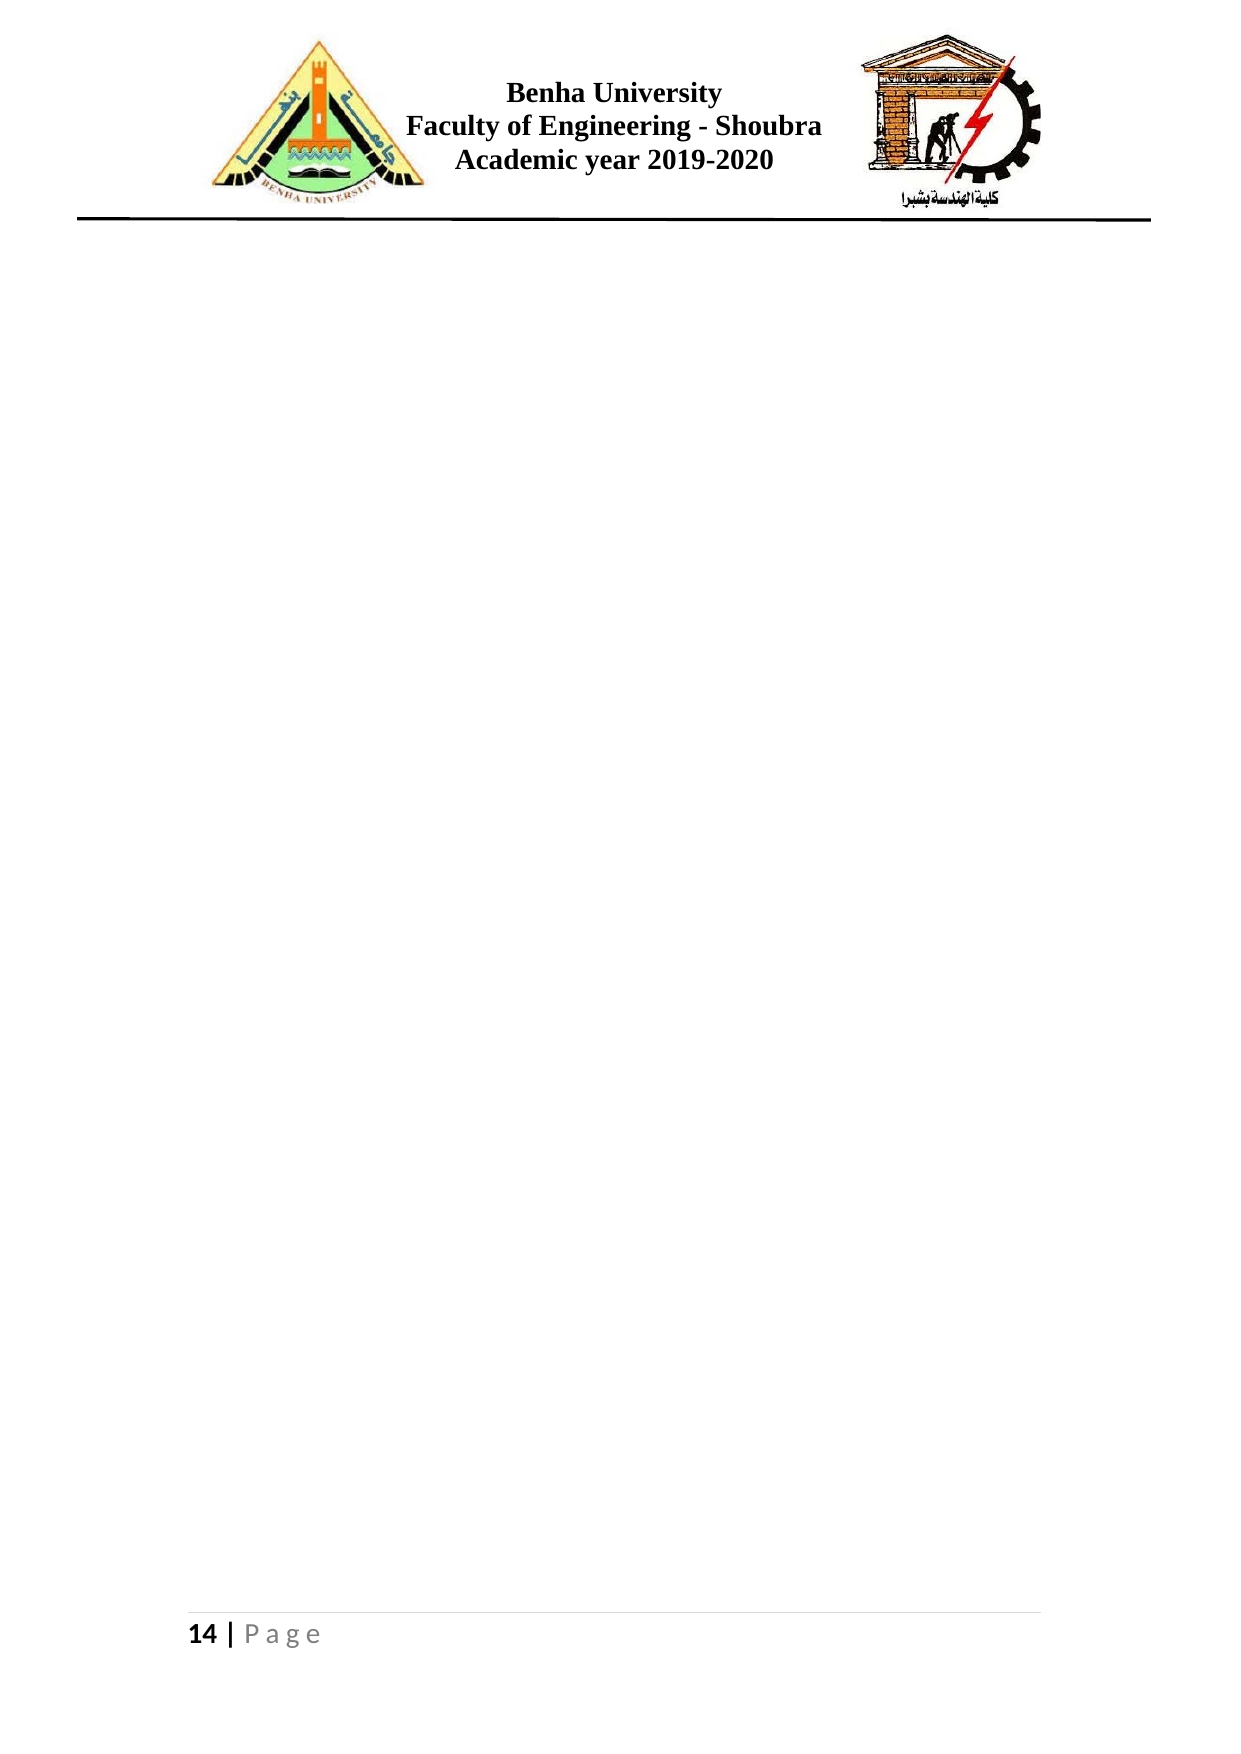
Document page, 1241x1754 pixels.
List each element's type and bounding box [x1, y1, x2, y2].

picture [443, 123, 448, 133]
picture [187, 10, 448, 204]
picture [834, 28, 1041, 218]
